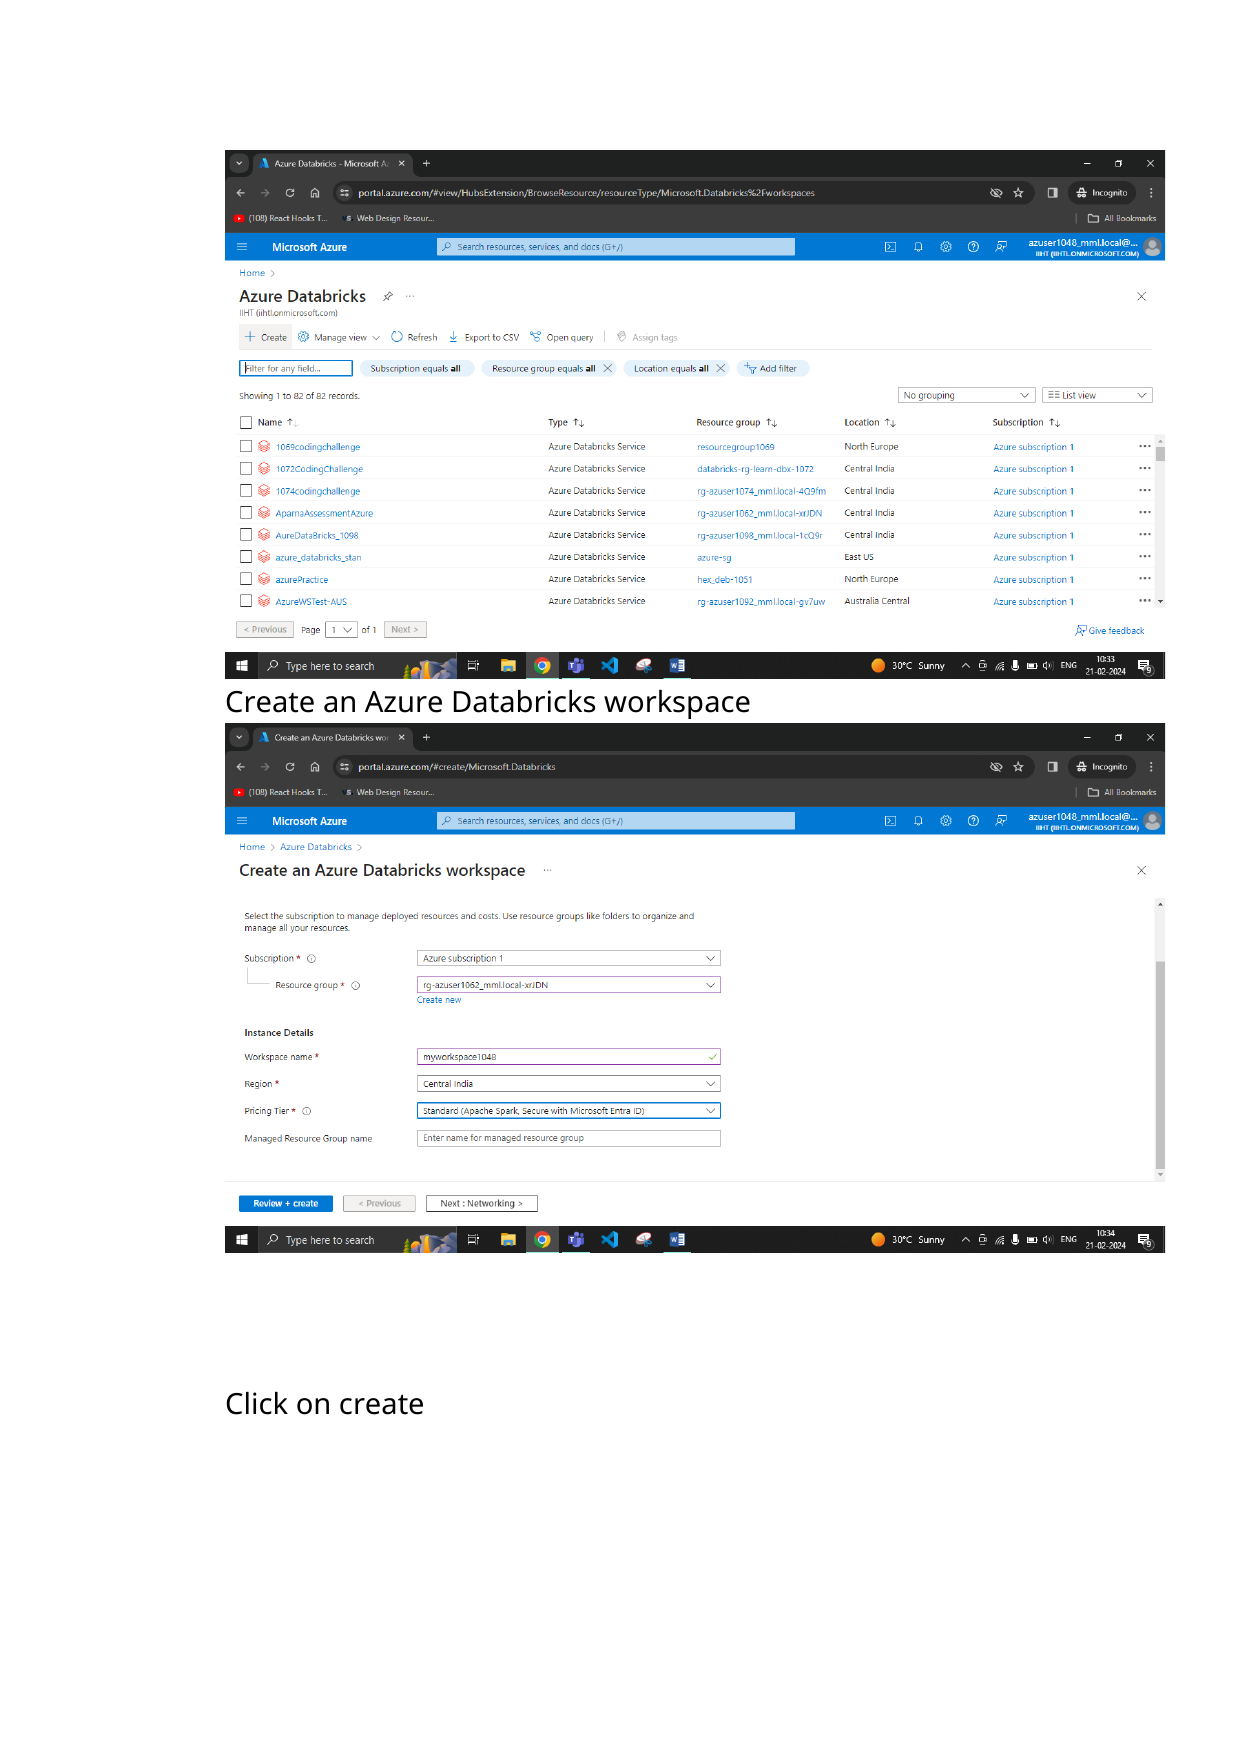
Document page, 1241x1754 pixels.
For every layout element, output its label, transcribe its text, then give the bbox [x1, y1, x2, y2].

list Click on create [225, 1383, 1090, 1423]
list Create an Azure Databricks workspace [225, 681, 1090, 721]
picture [225, 150, 1166, 679]
picture [225, 723, 1166, 1253]
